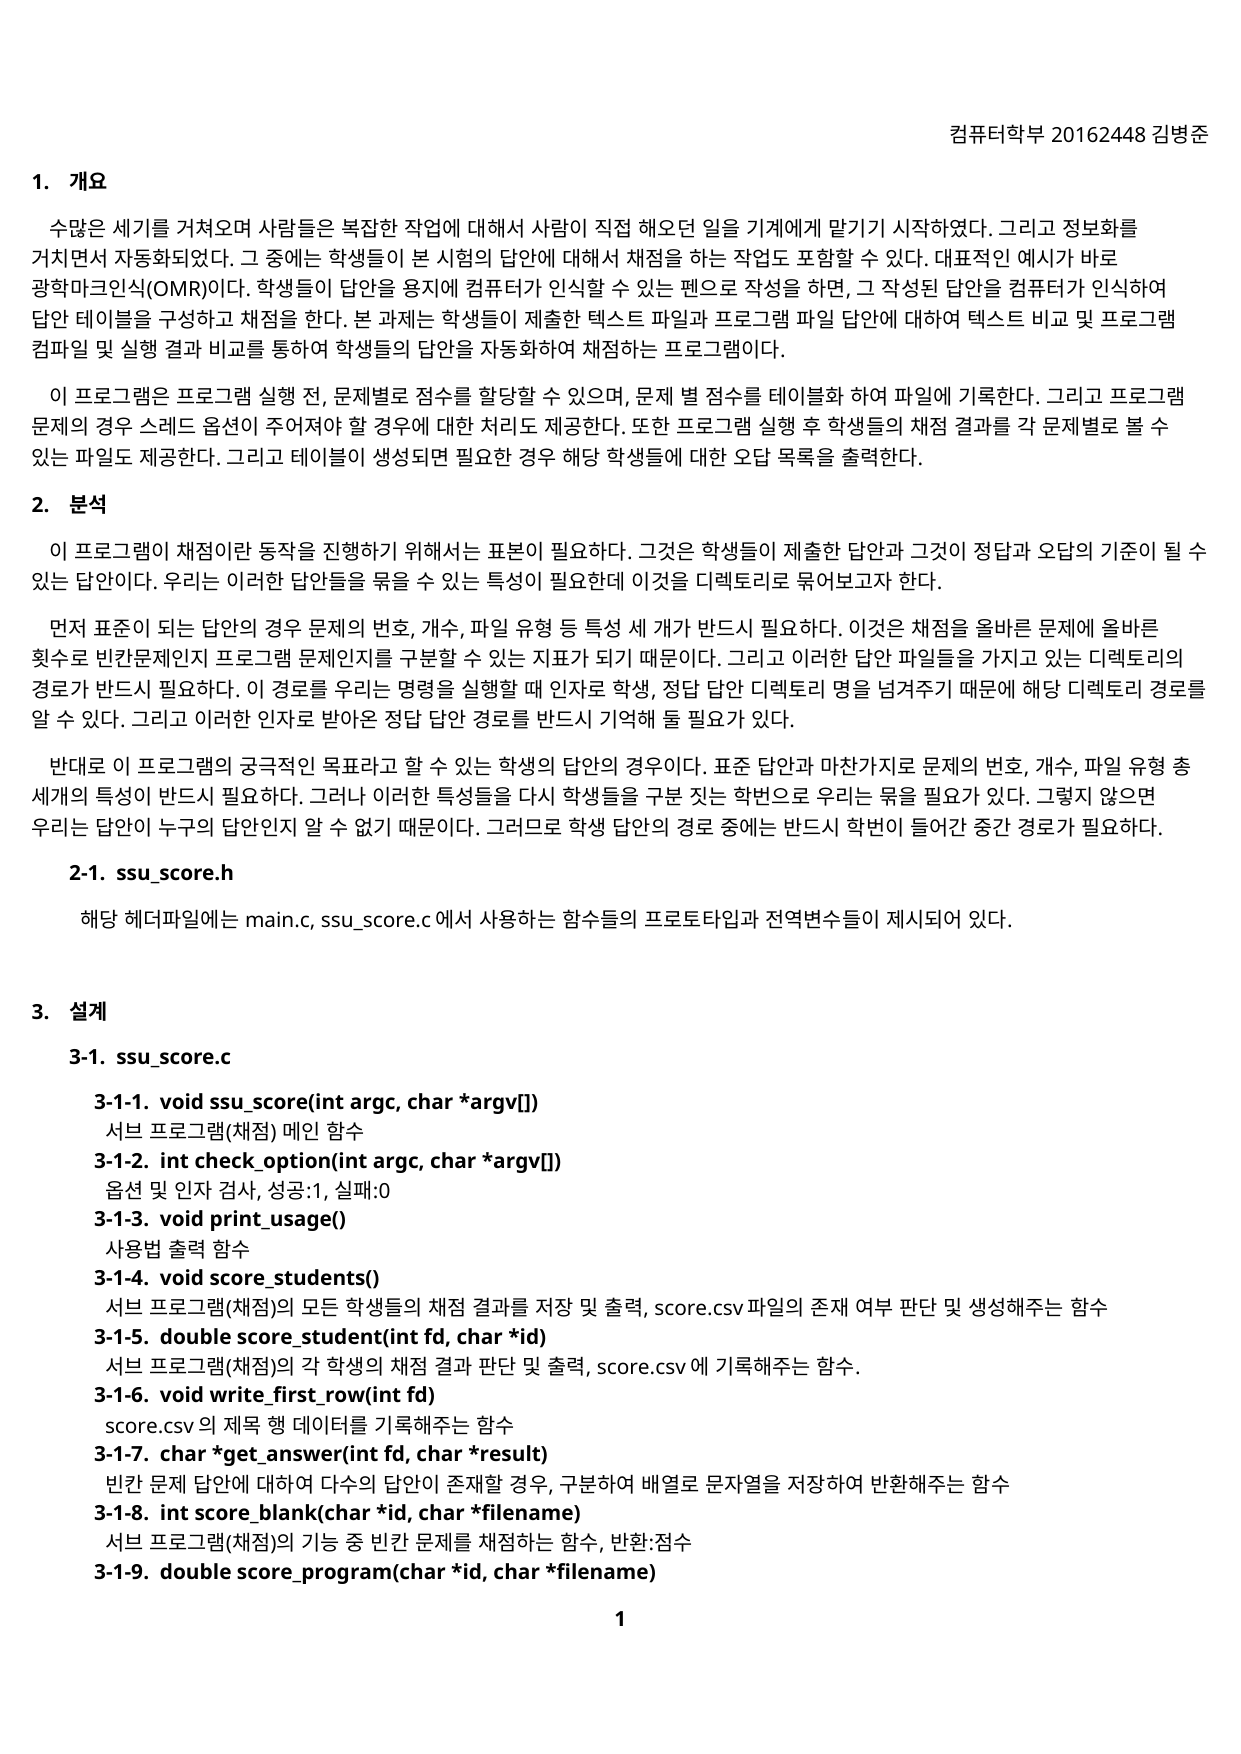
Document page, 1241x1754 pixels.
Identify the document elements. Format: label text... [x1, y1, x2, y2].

text 빈칸 문제 답안에 대하여 다수의 답안이 존재할 경우, 구분하여 배열로 문자열을 저장하여 반환해주는 함수 [94, 1468, 1209, 1498]
text 컴퓨터학부 20162448 김병준 [31, 118, 1209, 148]
text 서브 프로그램(채점) 메인 함수 [94, 1115, 1209, 1146]
text 서브 프로그램(채점)의 각 학생의 채점 결과 판단 및 출력, score.csv에 기록해주는 함수. [94, 1350, 1209, 1381]
text 수많은 세기를 거쳐오며 사람들은 복잡한 작업에 대해서 사람이 직접 해오던 일을 기계에게 맡기기 시작하였다. 그리고 정보화를 거치면서 자동화되었다. 그 중에는 학생들이 본 시험의 답안에 대해서 채점을 하는 작업도 포함할 수 있다. 대표적인 예시가 바로 광학마크인식(OMR)이다. 학생들이 답안을 용지에 컴퓨터가 인식할 수 있는 펜으로 작성을 하면, 그 작성된 답안을 컴퓨터가 인식하여 답안 테이블을 구성하고 채점을 한다. 본 과제는 학생들이 제출한 텍스트 파일과 프로그램 파일 답안에 대하여 텍스트 비교 및 프로그램 컴파일 및 실행 결과 비교를 통하여 학생들의 답안을 자동화하여 채점하는 프로그램이다. [31, 212, 1209, 364]
text 3-1-8. int score_blank(char *id, char *filename) [94, 1498, 1209, 1527]
text 3-1-9. double score_program(char *id, char *filename) [94, 1557, 1209, 1585]
text 반대로 이 프로그램의 궁극적인 목표라고 할 수 있는 학생의 답안의 경우이다. 표준 답안과 마찬가지로 문제의 번호, 개수, 파일 유형 총 세개의 특성이 반드시 필요하다. 그러나 이러한 특성들을 다시 학생들을 구분 짓는 학번으로 우리는 묶을 필요가 있다. 그렇지 않으면 우리는 답안이 누구의 답안인지 알 수 없기 때문이다. 그러므로 학생 답안의 경로 중에는 반드시 학번이 들어간 중간 경로가 필요하다. [31, 750, 1209, 841]
list 설계 [31, 995, 1209, 1025]
text 3-1-7. char *get_answer(int fd, char *result) [94, 1439, 1209, 1468]
text 사용법 출력 함수 [94, 1233, 1209, 1263]
list 분석 [31, 488, 1209, 518]
list 3-1. ssu_score.c [69, 1042, 1209, 1070]
text 3-1-6. void write_first_row(int fd) [94, 1381, 1209, 1409]
text score.csv의 제목 행 데이터를 기록해주는 함수 [94, 1409, 1209, 1439]
text 3-1-5. double score_student(int fd, char *id) [94, 1322, 1209, 1350]
list 해당 헤더파일에는 main.c, ssu_score.c에서 사용하는 함수들의 프로토타입과 전역변수들이 제시되어 있다. [69, 903, 1209, 933]
list 2-1. ssu_score.h [69, 858, 1209, 886]
text 3-1-3. void print_usage() [94, 1204, 1209, 1233]
text 이 프로그램이 채점이란 동작을 진행하기 위해서는 표본이 필요하다. 그것은 학생들이 제출한 답안과 그것이 정답과 오답의 기준이 될 수 있는 답안이다. 우리는 이러한 답안들을 묶을 수 있는 특성이 필요한데 이것을 디렉토리로 묶어보고자 한다. [31, 535, 1209, 596]
text 서브 프로그램(채점)의 기능 중 빈칸 문제를 채점하는 함수, 반환:점수 [94, 1527, 1209, 1557]
text 3-1-2. int check_option(int argc, char *argv[]) [94, 1146, 1209, 1174]
text 서브 프로그램(채점)의 모든 학생들의 채점 결과를 저장 및 출력, score.csv파일의 존재 여부 판단 및 생성해주는 함수 [94, 1292, 1209, 1322]
text 3-1-1. void ssu_score(int argc, char *argv[]) [94, 1087, 1209, 1115]
text 이 프로그램은 프로그램 실행 전, 문제별로 점수를 할당할 수 있으며, 문제 별 점수를 테이블화 하여 파일에 기록한다. 그리고 프로그램 문제의 경우 스레드 옵션이 주어져야 할 경우에 대한 처리도 제공한다. 또한 프로그램 실행 후 학생들의 채점 결과를 각 문제별로 볼 수 있는 파일도 제공한다. 그리고 테이블이 생성되면 필요한 경우 해당 학생들에 대한 오답 목록을 출력한다. [31, 380, 1209, 471]
list 개요 [31, 165, 1209, 195]
text 먼저 표준이 되는 답안의 경우 문제의 번호, 개수, 파일 유형 등 특성 세 개가 반드시 필요하다. 이것은 채점을 올바른 문제에 올바른 횟수로 빈칸문제인지 프로그램 문제인지를 구분할 수 있는 지표가 되기 때문이다. 그리고 이러한 답안 파일들을 가지고 있는 디렉토리의 경로가 반드시 필요하다. 이 경로를 우리는 명령을 실행할 때 인자로 학생, 정답 답안 디렉토리 명을 넘겨주기 때문에 해당 디렉토리 경로를 알 수 있다. 그리고 이러한 인자로 받아온 정답 답안 경로를 반드시 기억해 둘 필요가 있다. [31, 612, 1209, 733]
text 3-1-4. void score_students() [94, 1263, 1209, 1292]
text 옵션 및 인자 검사, 성공:1, 실패:0 [94, 1174, 1209, 1204]
